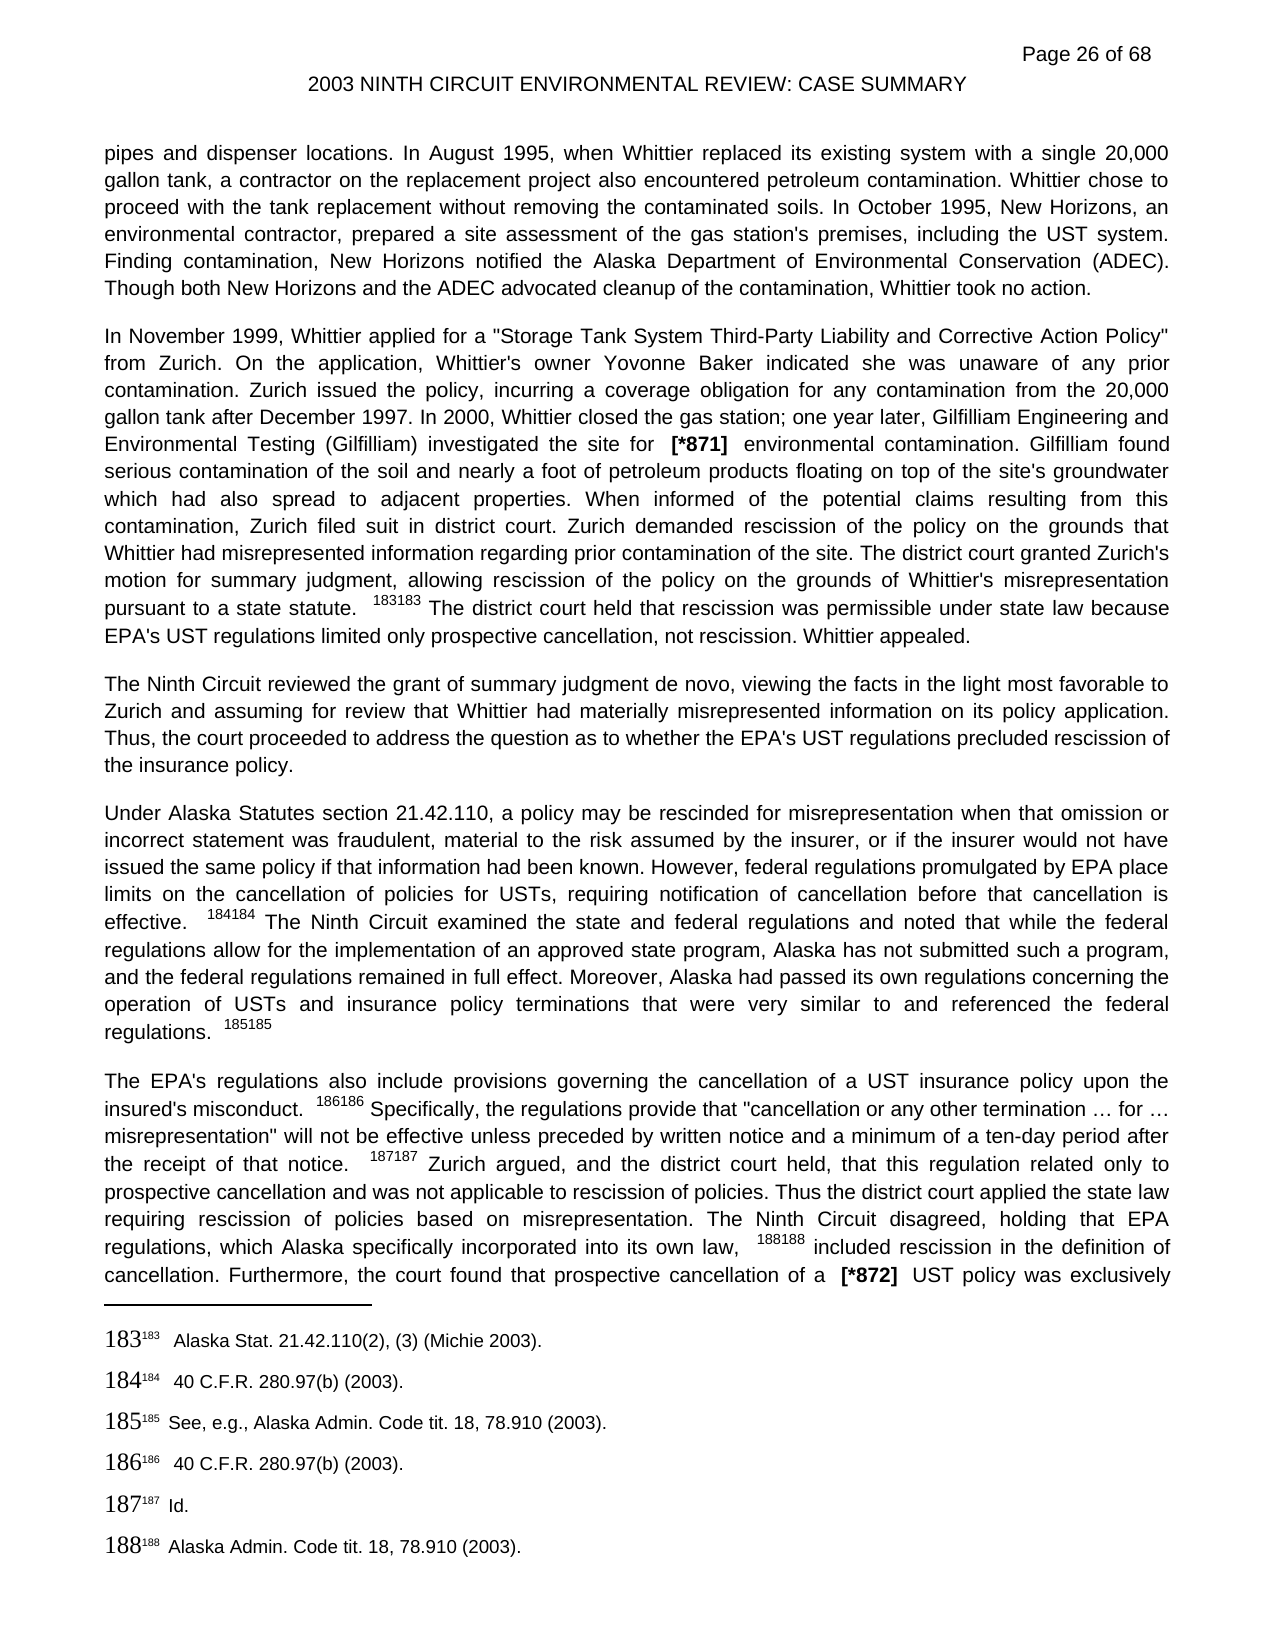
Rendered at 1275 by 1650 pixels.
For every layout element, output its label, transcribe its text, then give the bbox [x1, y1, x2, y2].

text In November 1999, Whittier applied for a "Storage Tank System Third-Party Liability and Corrective Action Policy" from Zurich. On the application, Whittier's owner Yovonne Baker indicated she was unaware of any prior contamination. Zurich issued the policy, incurring a coverage obligation for any contamination from the 20,000 gallon tank after December 1997. In 2000, Whittier closed the gas station; one year later, Gilfilliam Engineering and Environmental Testing (Gilfilliam) investigated the site for [*871] environmental contamination. Gilfilliam found serious contamination of the soil and nearly a foot of petroleum products floating on top of the site's groundwater which had also spread to adjacent properties. When informed of the potential claims resulting from this contamination, Zurich filed suit in district court. Zurich demanded rescission of the policy on the grounds that Whittier had misrepresented information regarding prior contamination of the site. The district court granted Zurich's motion for summary judgment, allowing rescission of the policy on the grounds of Whittier's misrepresentation pursuant to a state statute. 183 The district court held that rescission was permissible under state law because EPA's UST regulations limited only prospective cancellation, not rescission. Whittier appealed. [104, 321, 1171, 647]
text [104, 137, 1171, 300]
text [104, 1065, 1171, 1287]
text Under Alaska Statutes section 21.42.110, a policy may be rescinded for misrepresentation when that omission or incorrect statement was fraudulent, material to the risk assumed by the insurer, or if the insurer would not have issued the same policy if that information had been known. However, federal regulations promulgated by EPA place limits on the cancellation of policies for USTs, requiring notification of cancellation before that cancellation is effective. 184 The Ninth Circuit examined the state and federal regulations and noted that while the federal regulations allow for the implementation of an approved state program, Alaska has not submitted such a program, and the federal regulations remained in full effect. Moreover, Alaska had passed its own regulations concerning the operation of USTs and insurance policy terminations that were very similar to and referenced the federal regulations. 185 [104, 797, 1171, 1044]
text The Ninth Circuit reviewed the grant of summary judgment de novo, viewing the facts in the light most favorable to Zurich and assuming for review that Whittier had materially misrepresented information on its policy application. Thus, the court proceeded to address the question as to whether the EPA's UST regulations precluded rescission of the insurance policy. [104, 668, 1171, 777]
